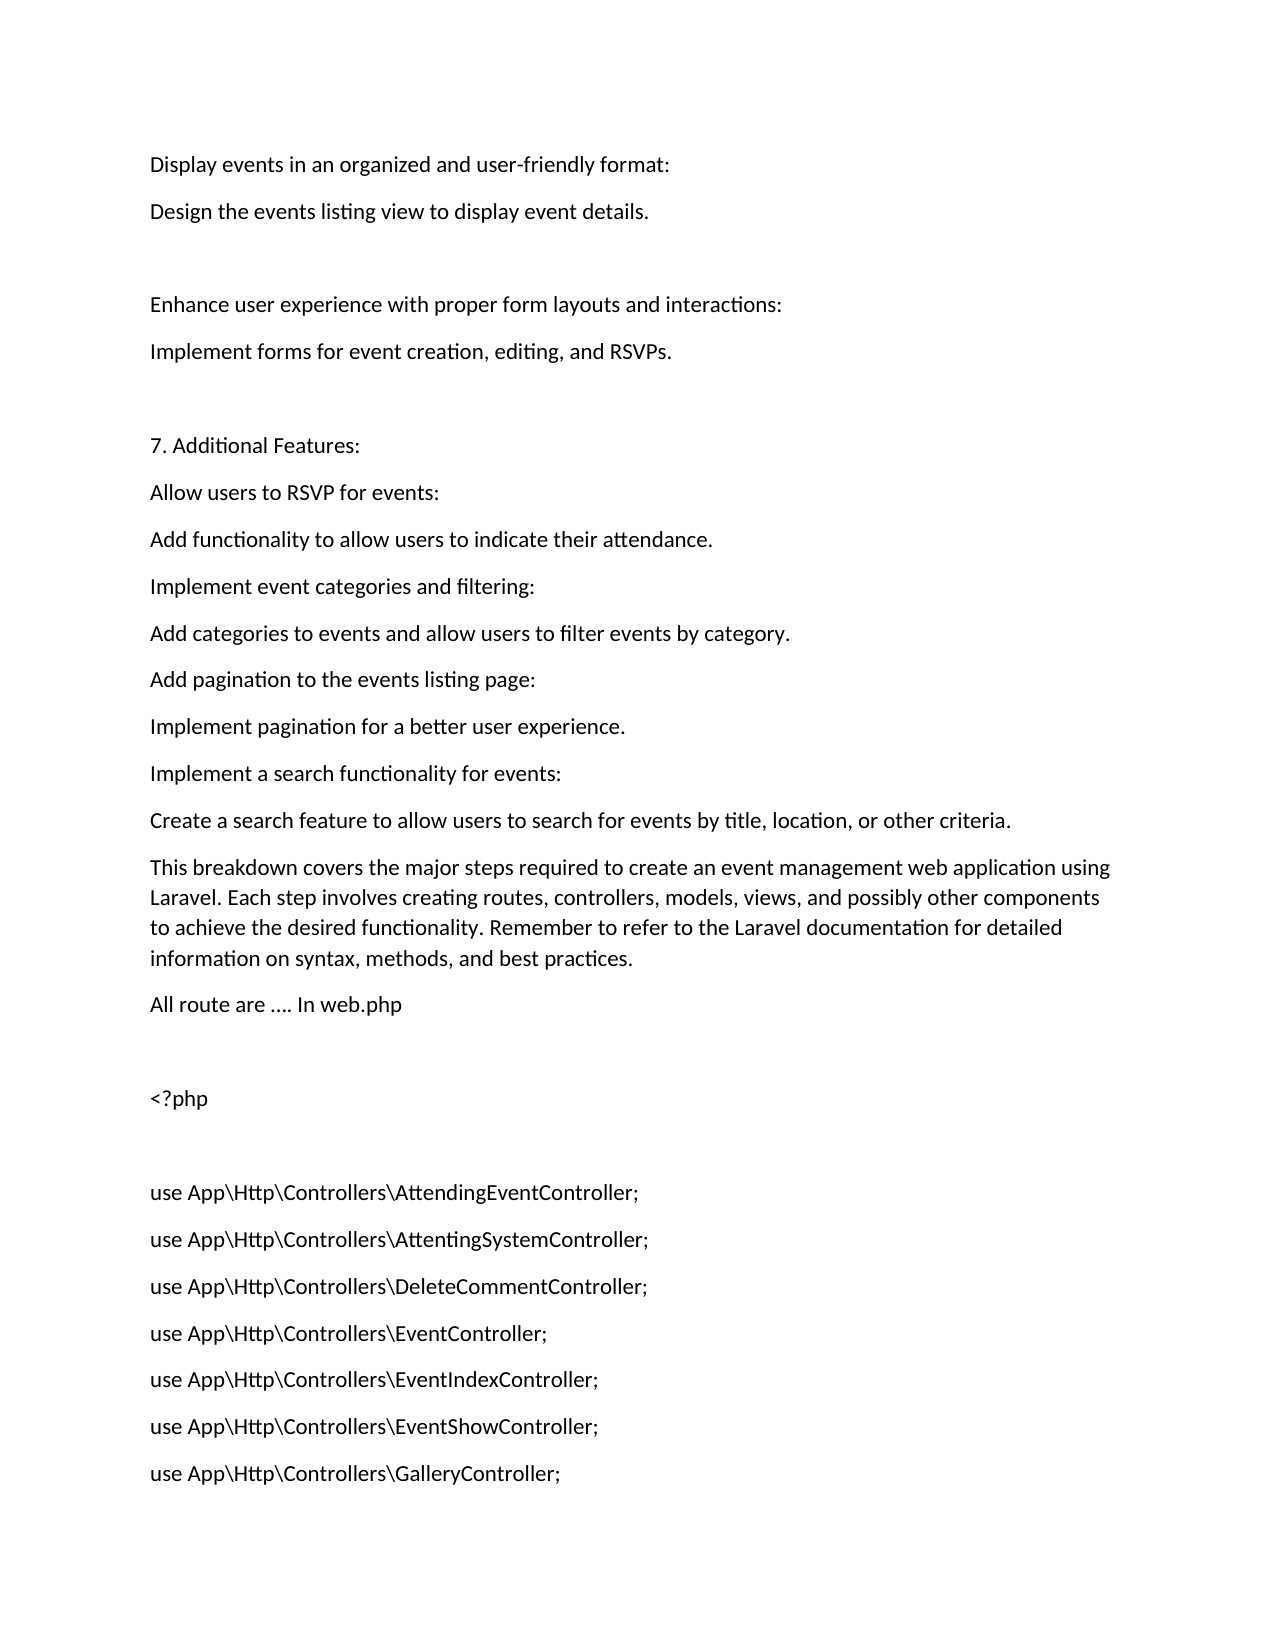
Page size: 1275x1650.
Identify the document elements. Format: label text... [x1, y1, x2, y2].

text 7. Additional Features: [150, 431, 1125, 459]
text Implement forms for event creation, editing, and RSVPs. [150, 337, 1125, 366]
text Add categories to events and allow users to filter events by category. [150, 619, 1125, 647]
text use App\Http\Controllers\EventShowController; [150, 1412, 1125, 1441]
text use App\Http\Controllers\GalleryController; [150, 1459, 1125, 1487]
text use App\Http\Controllers\EventController; [150, 1319, 1125, 1347]
text use App\Http\Controllers\AttentingSystemController; [150, 1225, 1125, 1253]
text use App\Http\Controllers\EventIndexController; [150, 1366, 1125, 1394]
text use App\Http\Controllers\AttendingEventController; [150, 1178, 1125, 1206]
text This breakdown covers the major steps required to create an event management web application using Laravel. Each step involves creating routes, controllers, models, views, and possibly other components to achieve the desired functionality. Remember to refer to the Laravel documentation for detailed information on syntax, methods, and best practices. [150, 853, 1125, 972]
text Add functionality to allow users to indicate their attendance. [150, 525, 1125, 553]
text Display events in an organized and user-friendly format: [150, 150, 1125, 178]
text Enhance user experience with proper form layouts and interactions: [150, 291, 1125, 319]
text Design the events listing view to display event details. [150, 197, 1125, 225]
text Create a search feature to allow users to search for events by title, location, or other criteria. [150, 806, 1125, 834]
text use App\Http\Controllers\DeleteCommentController; [150, 1272, 1125, 1300]
text Implement pagination for a better user experience. [150, 712, 1125, 741]
text Implement a search functionality for events: [150, 759, 1125, 787]
text All route are …. In web.php [150, 991, 1125, 1019]
text Allow users to RSVP for events: [150, 478, 1125, 506]
text Add pagination to the events listing page: [150, 666, 1125, 694]
text <?php [150, 1084, 1125, 1112]
text Implement event categories and filtering: [150, 572, 1125, 600]
